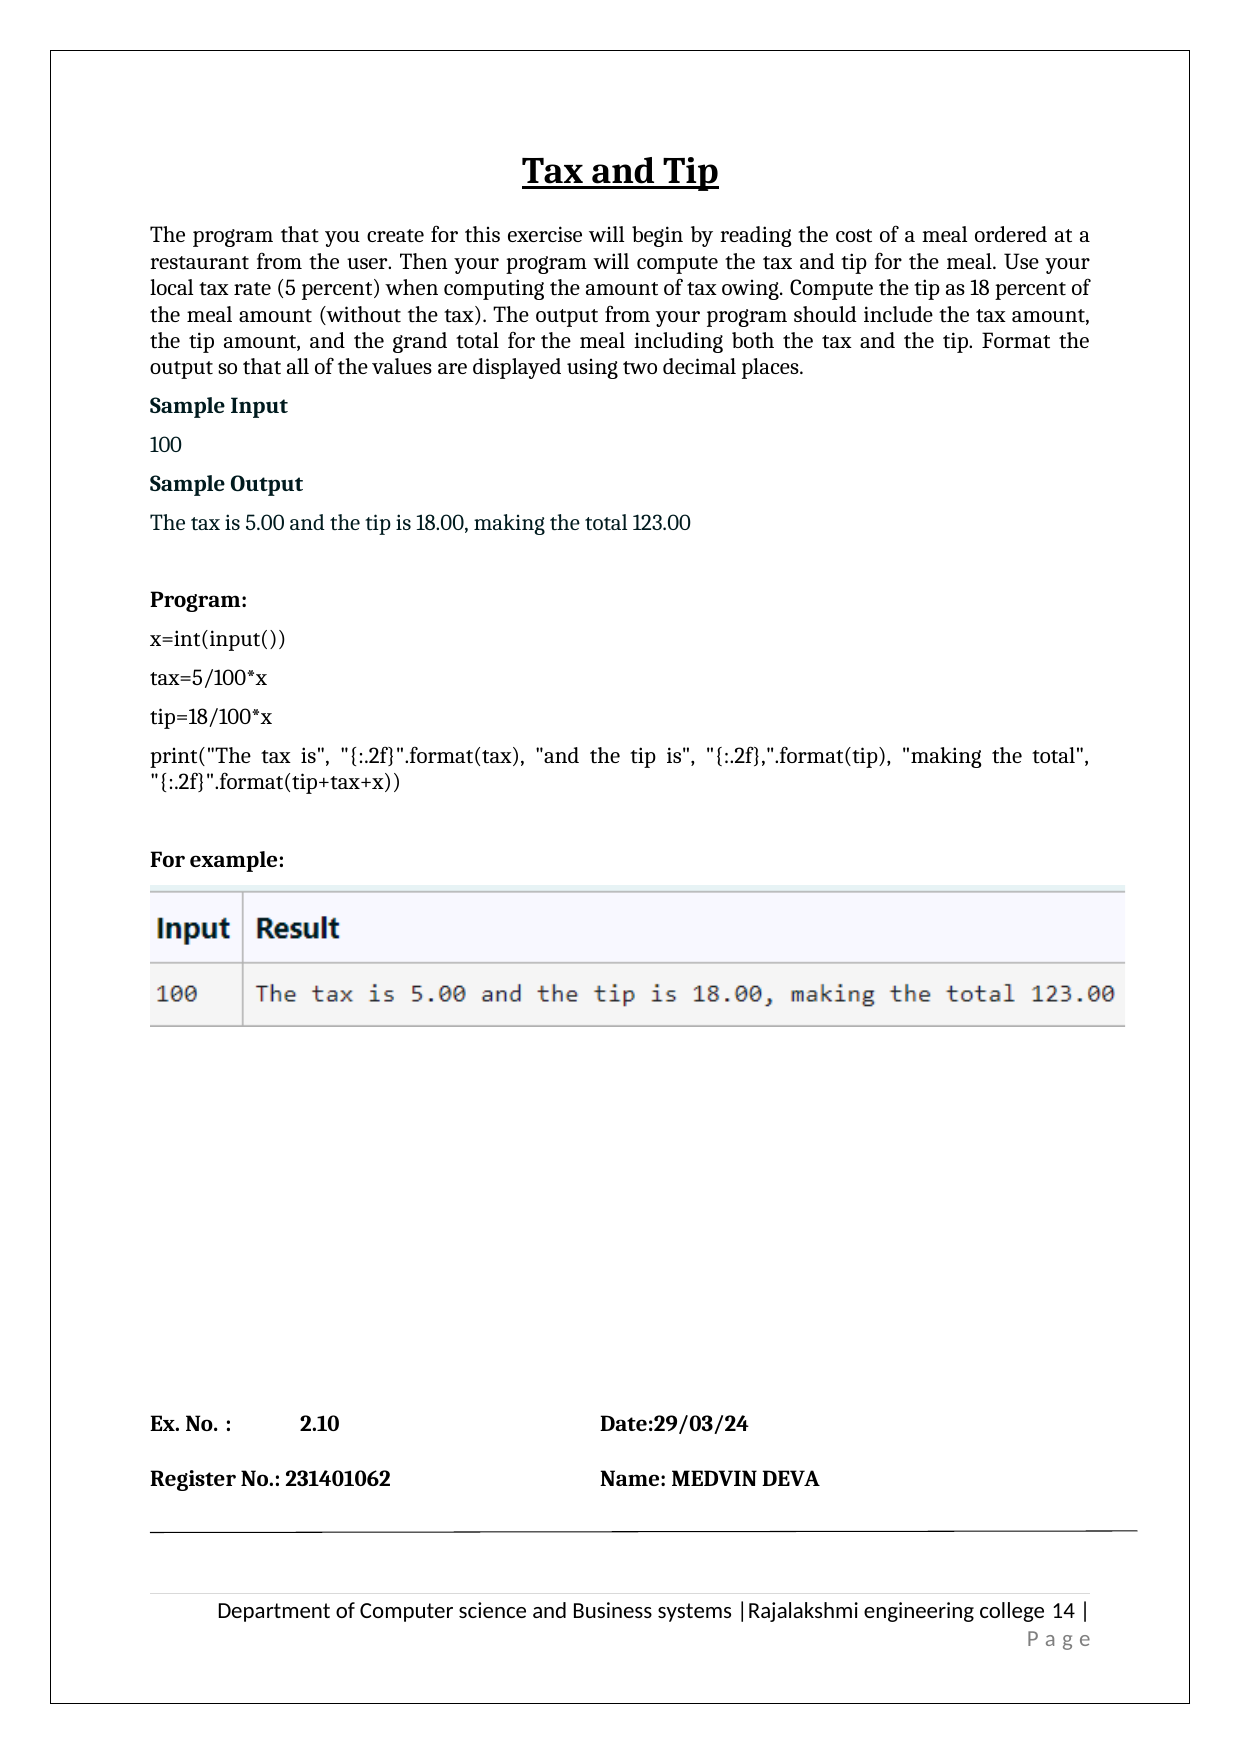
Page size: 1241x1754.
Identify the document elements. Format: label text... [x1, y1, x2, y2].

text Tax and Tip [150, 150, 1090, 193]
text The program that you create for this exercise will begin by reading the cost of a meal ordered at a restaurant from the user. Then your program will compute the tax and tip for the meal. Use your local tax rate (5 percent) when computing the amount of tax owing. Compute the tip as 18 percent of the meal amount (without the tax). The output from your program should include the tax amount, the tip amount, and the grand total for the meal including both the tax and the tip. Format the output so that all of the values are displayed using two decimal places. [150, 222, 1090, 380]
text tax=5/100*x [150, 665, 1090, 691]
text x=int(input()) [150, 626, 1090, 652]
text Register No.: 231401062 Name: MEDVIN DEVA [150, 1466, 1090, 1492]
picture [150, 885, 1125, 1027]
text For example: [150, 847, 1090, 873]
text Ex. No. : 2.10 Date:29/03/24 [150, 1411, 1090, 1437]
text Sample Output [150, 471, 1090, 497]
text Sample Input [150, 393, 1090, 419]
text The tax is 5.00 and the tip is 18.00, making the total 123.00 [150, 509, 1090, 536]
text tip=18/100*x [150, 704, 1090, 730]
text print("The tax is", "{:.2f}".format(tax), "and the tip is", "{:.2f},".format(tip), "making the total", "{:.2f}".format(tip+tax+x)) [150, 743, 1090, 795]
text Program: [150, 587, 1090, 613]
text 100 [150, 432, 1090, 458]
